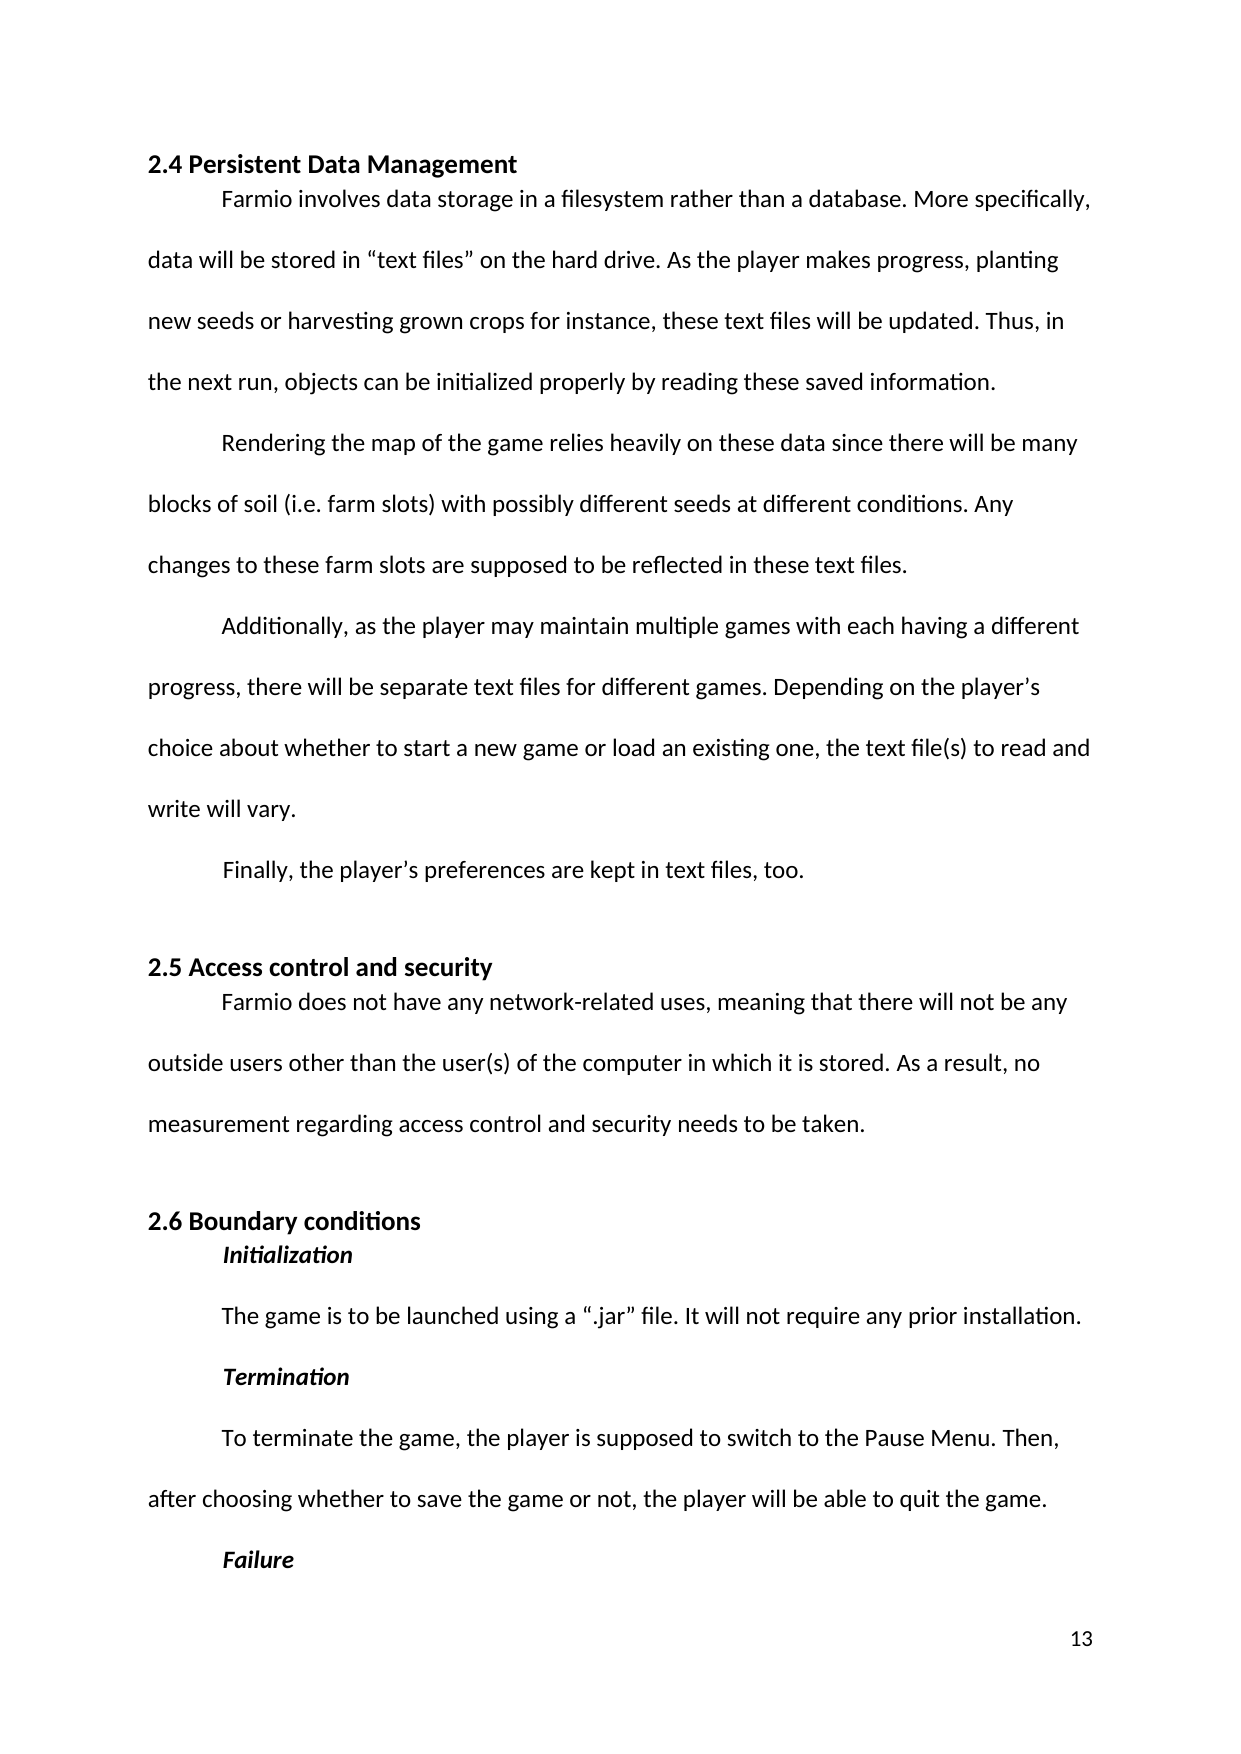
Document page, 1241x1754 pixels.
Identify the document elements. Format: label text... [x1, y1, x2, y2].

subtitle 2.5 Access control and security [148, 950, 1093, 983]
subtitle 2.4 Persistent Data Management [148, 148, 1093, 181]
text Initialization [223, 1239, 1093, 1270]
text Additionally, as the player may maintain multiple games with each having a different progress, there will be separate text files for different games. Depending on the player’s choice about whether to start a new game or load an existing one, the text file(s) to read and write will vary. [148, 611, 1093, 824]
subtitle 2.6 Boundary conditions [148, 1204, 1093, 1237]
text Rendering the map of the game relies heavily on these data since there will be many blocks of soil (i.e. farm slots) with possibly different seeds at different conditions. Any changes to these farm slots are supposed to be reflected in these text files. [148, 427, 1093, 580]
text Farmio does not have any network-related uses, meaning that there will not be any outside users other than the user(s) of the computer in which it is stored. As a result, no measurement regarding access control and security needs to be taken. [148, 986, 1093, 1139]
text Finally, the player’s preferences are kept in text files, too. [148, 855, 1093, 885]
text Termination [223, 1362, 1093, 1392]
text The game is to be launched using a “.jar” file. It will not require any prior installation. [148, 1301, 1093, 1331]
text To terminate the game, the player is supposed to switch to the Pause Menu. Then, after choosing whether to save the game or not, the player will be able to quit the game. [148, 1423, 1093, 1514]
text Failure [223, 1545, 1093, 1575]
text Farmio involves data storage in a filesystem rather than a database. More specifically, data will be stored in “text files” on the hard drive. As the player makes progress, planting new seeds or harvesting grown crops for instance, these text files will be updated. Thus, in the next run, objects can be initialized properly by reading these saved information. [148, 183, 1093, 397]
